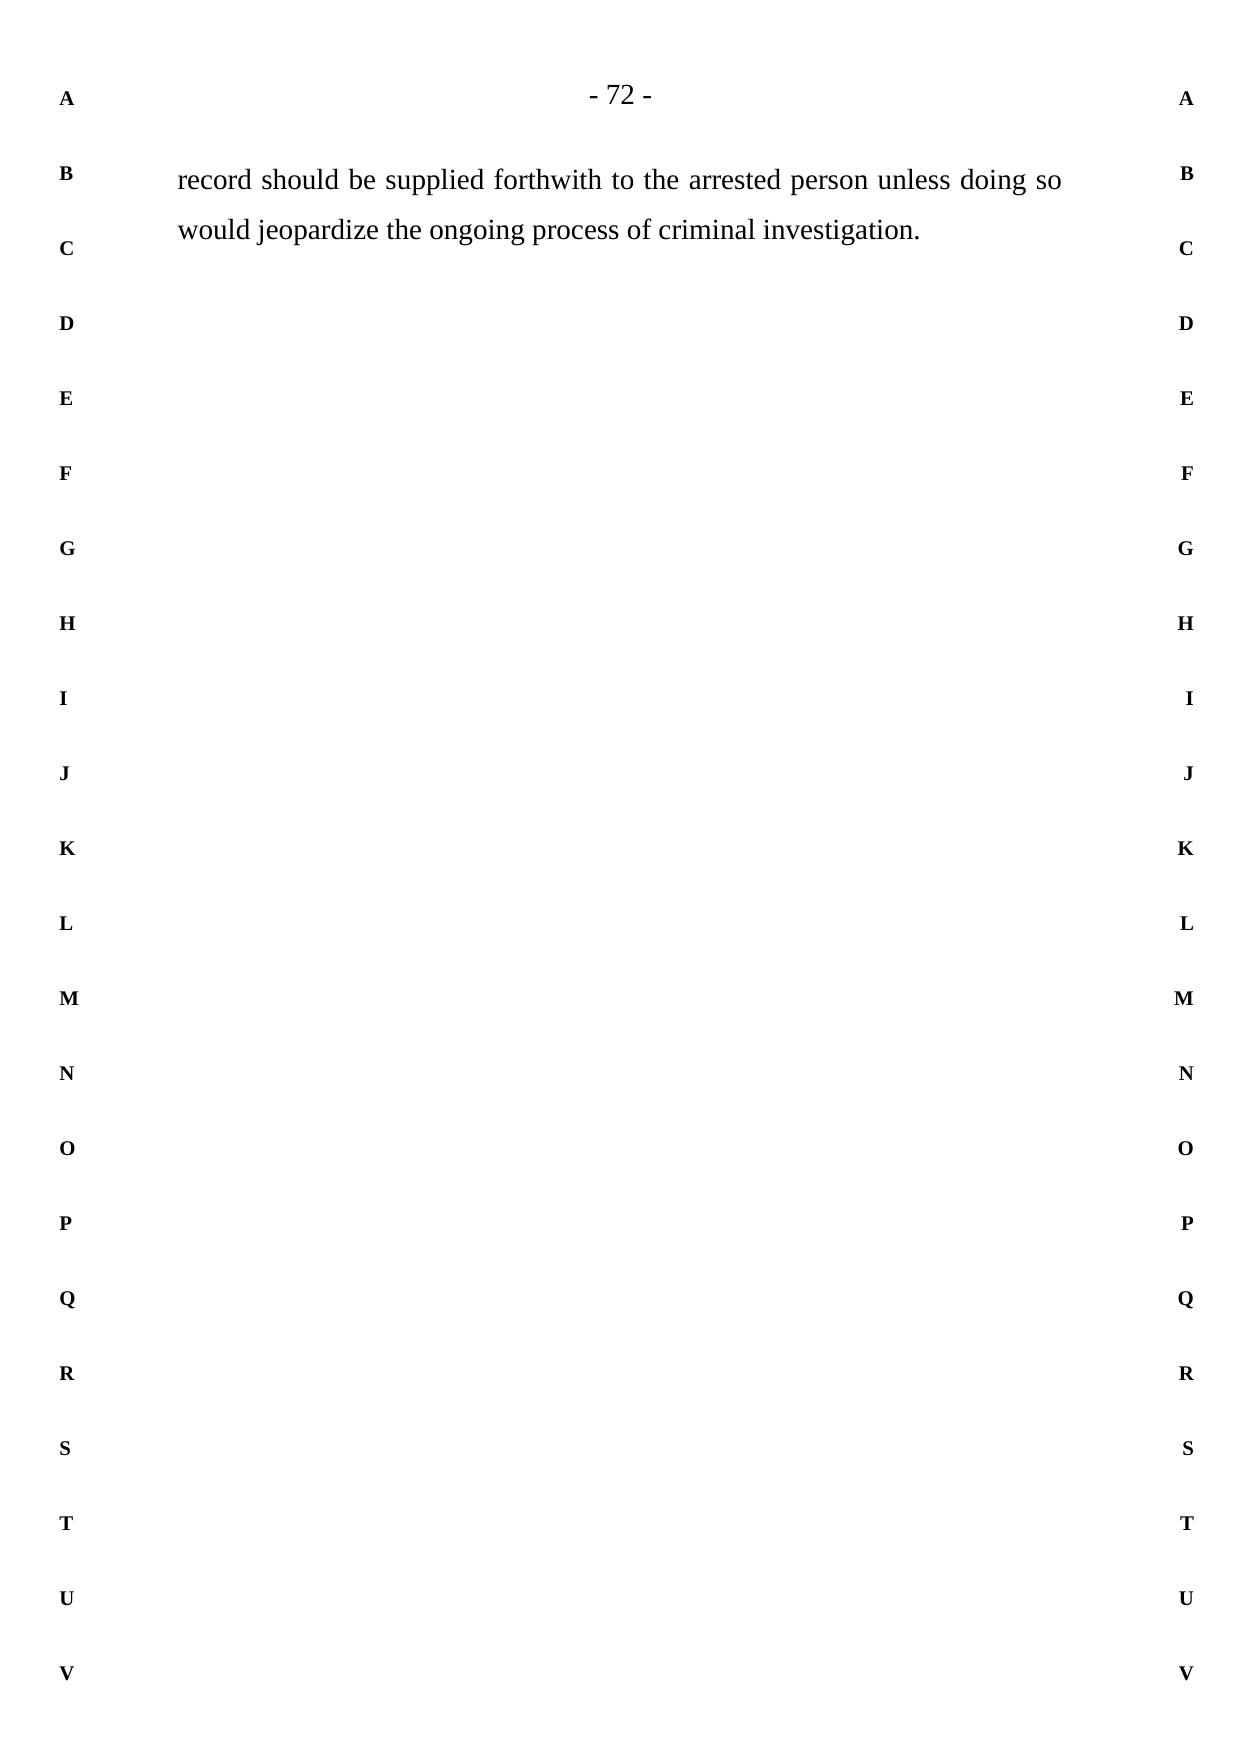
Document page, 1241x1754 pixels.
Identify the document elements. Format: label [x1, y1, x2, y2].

list [176, 162, 1063, 246]
